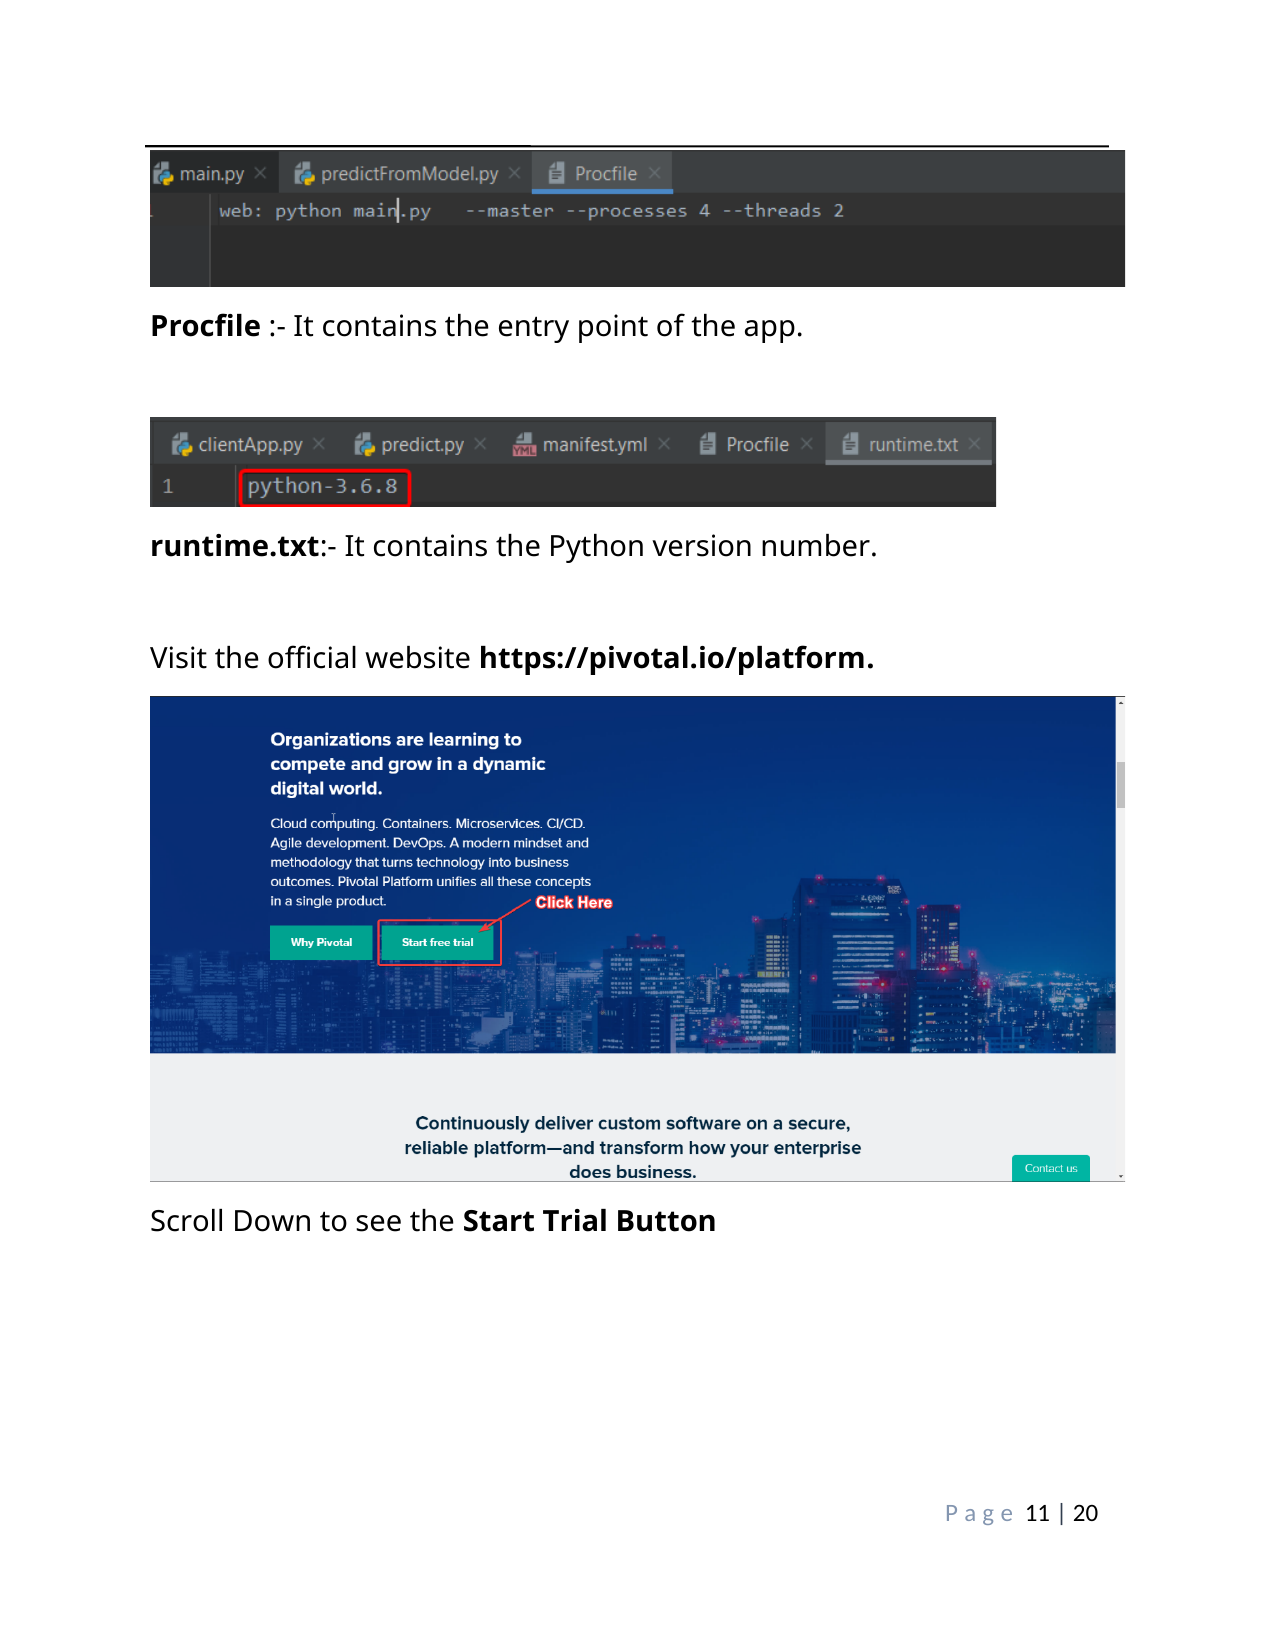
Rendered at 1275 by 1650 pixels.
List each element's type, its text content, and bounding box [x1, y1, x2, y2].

picture [150, 696, 1125, 1182]
text Procfile :- It contains the entry point of the app. [150, 305, 1125, 345]
picture [150, 417, 997, 507]
text Visit the official website https://pivotal.io/platform. [150, 637, 1125, 677]
text Scroll Down to see the Start Trial Button [150, 1201, 1125, 1240]
text runtime.txt:- It contains the Python version number. [150, 525, 1125, 565]
picture [150, 150, 1125, 287]
